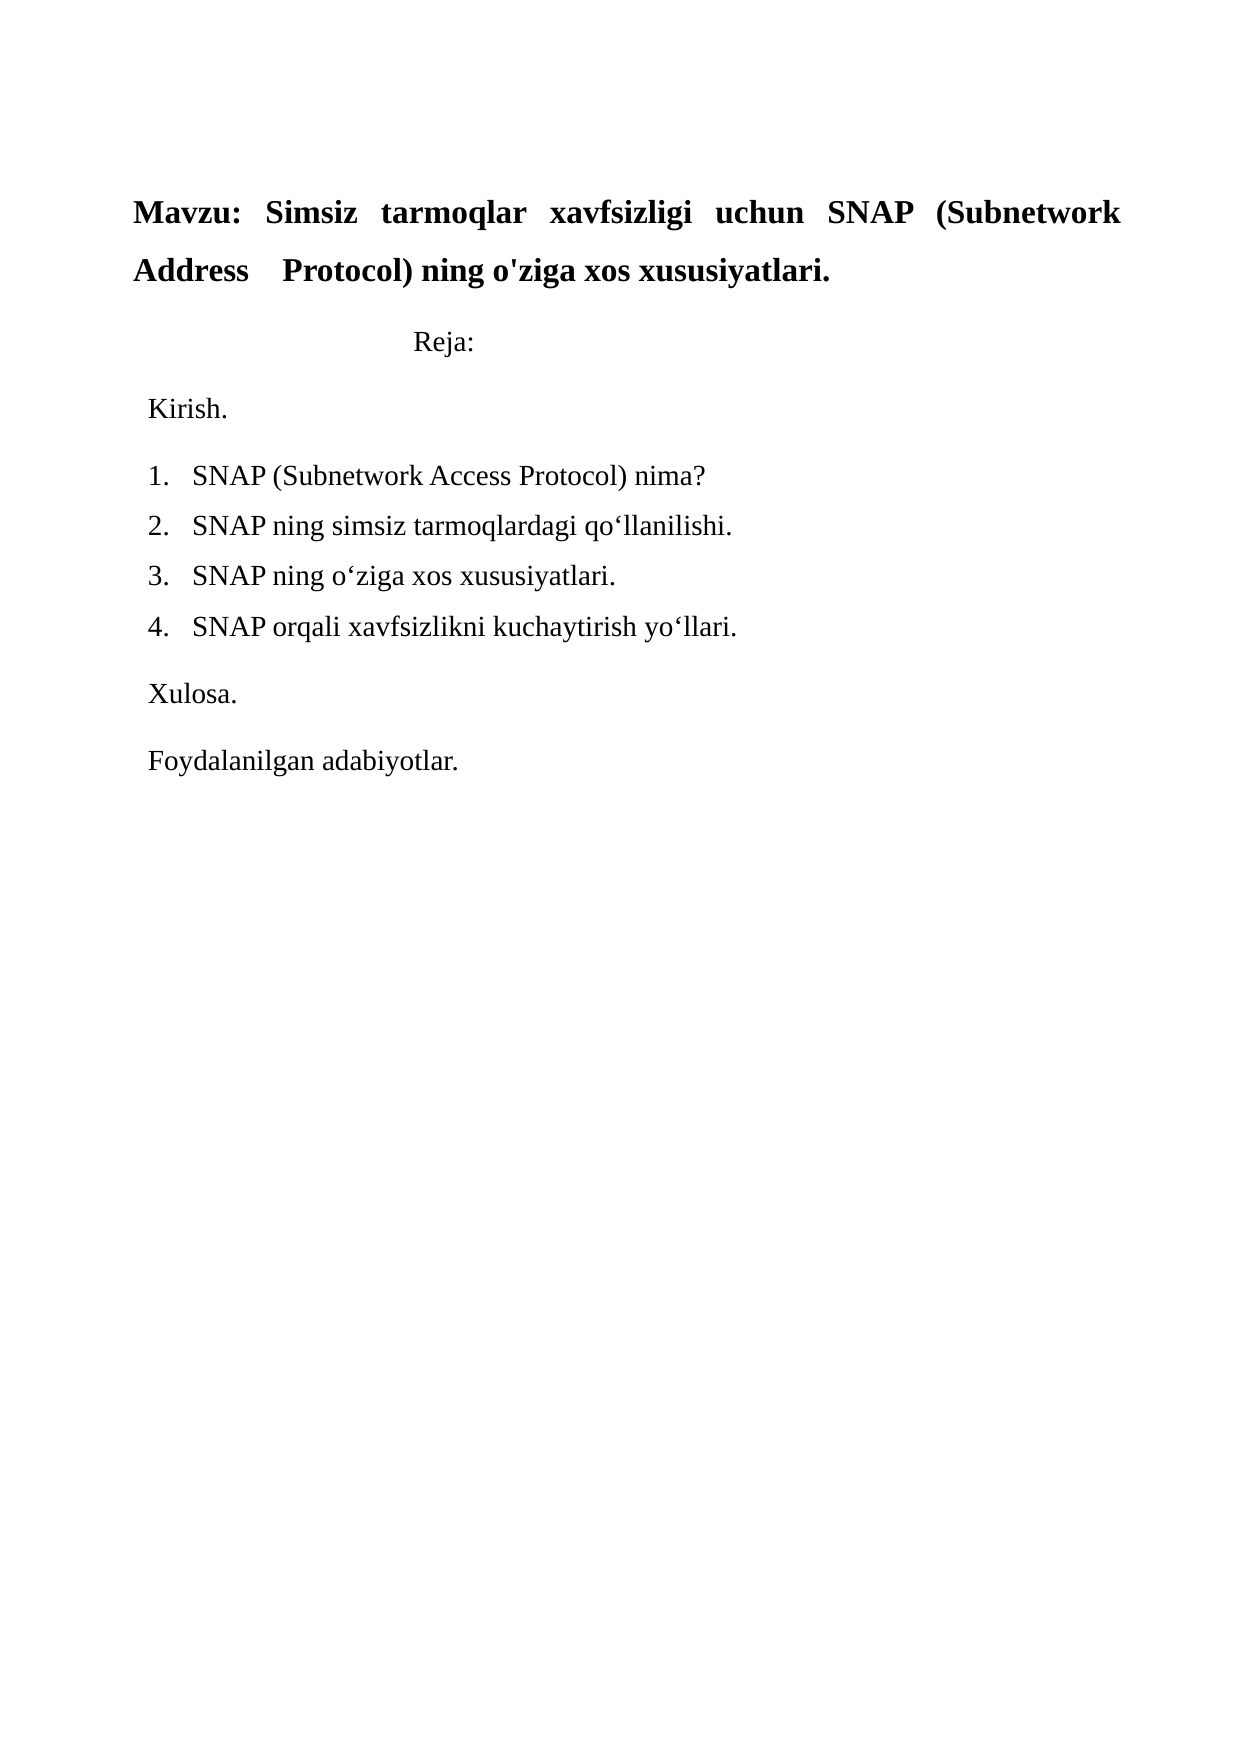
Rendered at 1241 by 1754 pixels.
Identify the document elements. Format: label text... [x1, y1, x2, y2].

list SNAP ning o‘ziga xos xususiyatlari. [133, 558, 1122, 592]
text Xulosa. [133, 676, 1122, 709]
text Foydalanilgan adabiyotlar. [133, 743, 1122, 776]
text Kirish. [133, 391, 1122, 424]
text Reja: [133, 324, 1122, 357]
list SNAP orqali xavfsizlikni kuchaytirish yo‘llari. [133, 609, 1122, 642]
list SNAP (Subnetwork Access Protocol) nima? [133, 458, 1122, 491]
text Mavzu: Simsiz tarmoqlar xavfsizligi uchun SNAP (Subnetwork Address Protocol) ning o'ziga xos xususiyatlari. [133, 192, 1122, 288]
list SNAP ning simsiz tarmoqlardagi qo‘llanilishi. [133, 508, 1122, 542]
